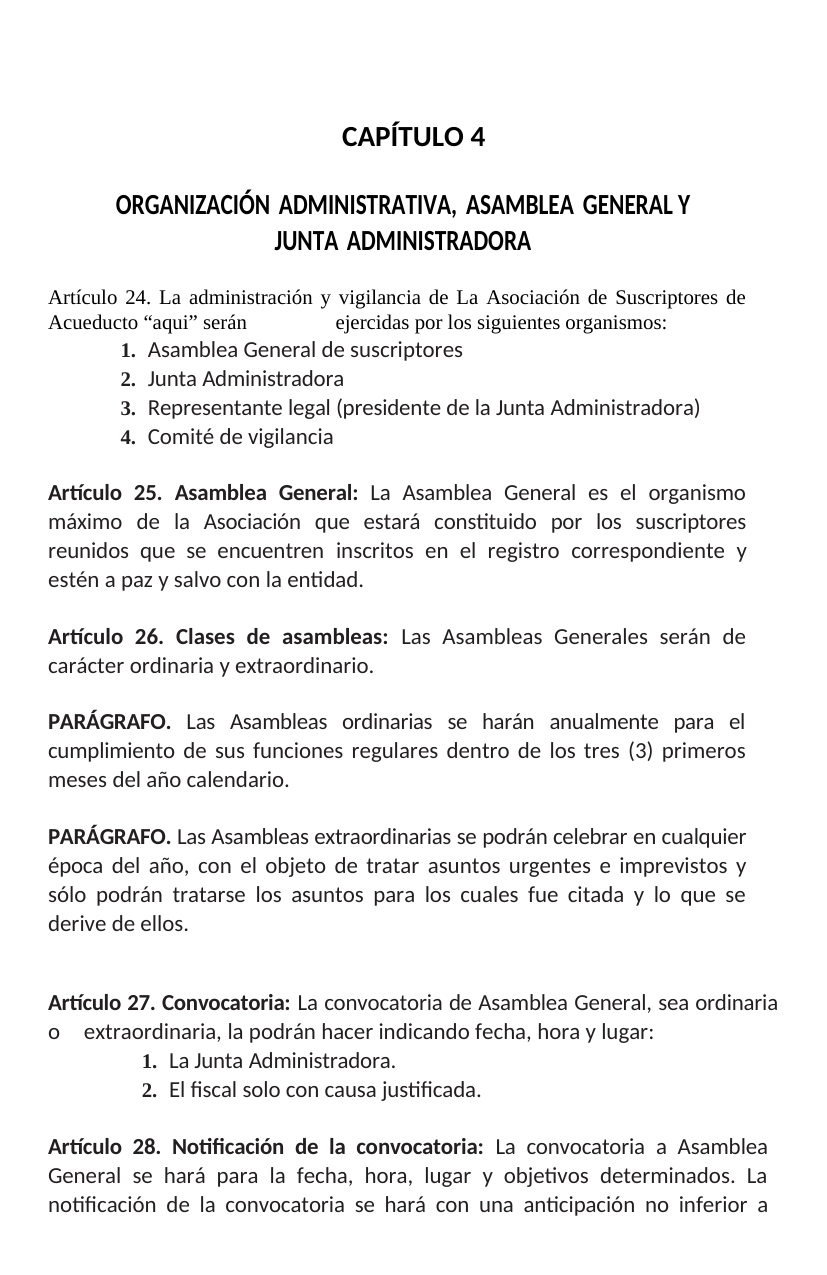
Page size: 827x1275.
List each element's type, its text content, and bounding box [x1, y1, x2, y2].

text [48, 1132, 768, 1218]
subtitle ORGANIZACIÓN ADMINISTRATIVA, ASAMBLEA GENERAL Y JUNTA ADMINISTRADORA [86, 186, 719, 257]
text Artículo 27. Convocatoria: La convocatoria de Asamblea General, sea ordinaria o extraordinaria, la podrán hacer indicando fecha, hora y lugar: [48, 988, 779, 1045]
text PARÁGRAFO. Las Asambleas ordinarias se harán anualmente para el cumplimiento de sus funciones regulares dentro de los tres (3) primeros meses del año calendario. [48, 708, 746, 793]
list La Junta Administradora. [142, 1046, 779, 1074]
text Artículo 25. Asamblea General: La Asamblea General es el organismo máximo de la Asociación que estará constituido por los suscriptores reunidos que se encuentren inscritos en el registro correspondiente y estén a paz y salvo con la entidad. [48, 478, 747, 593]
list Comité de vigilancia [120, 422, 779, 450]
list El fiscal solo con causa justificada. [142, 1075, 779, 1103]
subtitle CAPÍTULO 4 [48, 118, 779, 153]
list Asamblea General de suscriptores [120, 335, 779, 363]
list Representante legal (presidente de la Junta Administradora) [120, 393, 779, 421]
text Artículo 24. La administración y vigilancia de La Asociación de Suscriptores de Acueducto “aqui” serán ejercidas por los siguientes organismos: [48, 285, 747, 334]
text Artículo 26. Clases de asambleas: Las Asambleas Generales serán de carácter ordinaria y extraordinario. [48, 622, 746, 679]
list Junta Administradora [120, 364, 779, 392]
text PARÁGRAFO. Las Asambleas extraordinarias se podrán celebrar en cualquier época del año, con el objeto de tratar asuntos urgentes e imprevistos y sólo podrán tratarse los asuntos para los cuales fue citada y lo que se derive de ellos. [48, 822, 747, 937]
